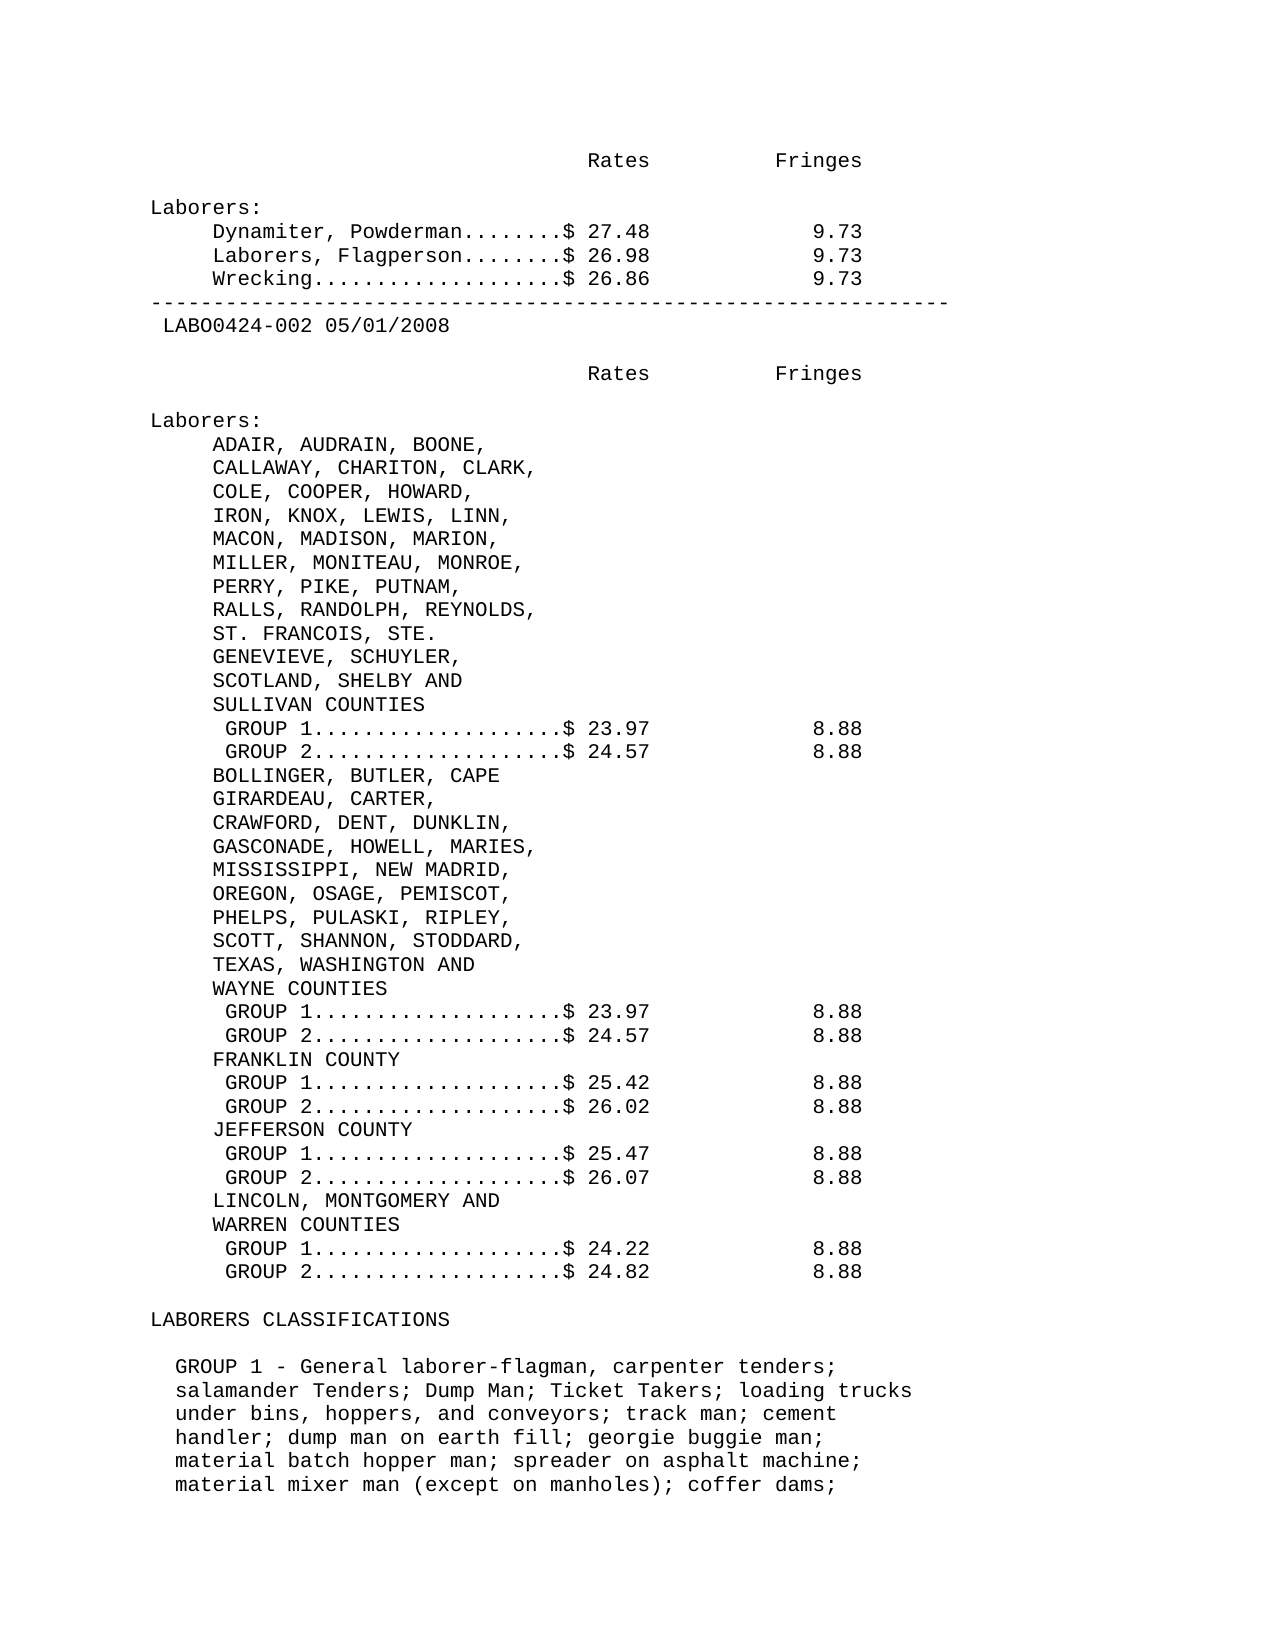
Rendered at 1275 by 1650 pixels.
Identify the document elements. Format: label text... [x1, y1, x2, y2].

text RALLS, RANDOLPH, REYNOLDS, [150, 599, 1125, 623]
text GROUP 1....................$ 23.97 8.88 [150, 717, 1125, 741]
text GROUP 2....................$ 24.57 8.88 [150, 741, 1125, 765]
text CALLAWAY, CHARITON, CLARK, [150, 457, 1125, 481]
text material batch hopper man; spreader on asphalt machine; [150, 1451, 1125, 1474]
text GROUP 1....................$ 25.42 8.88 [150, 1072, 1125, 1096]
text OREGON, OSAGE, PEMISCOT, [150, 883, 1125, 907]
text GENEVIEVE, SCHUYLER, [150, 647, 1125, 670]
text ADAIR, AUDRAIN, BOONE, [150, 434, 1125, 457]
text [150, 292, 1125, 316]
text WARREN COUNTIES [150, 1214, 1125, 1238]
text TEXAS, WASHINGTON AND [150, 954, 1125, 978]
text GROUP 2....................$ 24.57 8.88 [150, 1025, 1125, 1048]
text GROUP 1....................$ 24.22 8.88 [150, 1238, 1125, 1261]
text LABORERS CLASSIFICATIONS [150, 1309, 1125, 1332]
text Laborers: [150, 410, 1125, 434]
text SCOTT, SHANNON, STODDARD, [150, 930, 1125, 954]
text LINCOLN, MONTGOMERY AND [150, 1190, 1125, 1214]
text Rates Fringes [150, 150, 1125, 174]
text material mixer man (except on manholes); coffer dams; [150, 1474, 1125, 1498]
text Dynamiter, Powderman........$ 27.48 9.73 [150, 221, 1125, 244]
text COLE, COOPER, HOWARD, [150, 481, 1125, 505]
text MISSISSIPPI, NEW MADRID, [150, 859, 1125, 883]
text JEFFERSON COUNTY [150, 1119, 1125, 1143]
text FRANKLIN COUNTY [150, 1048, 1125, 1072]
text Laborers, Flagperson........$ 26.98 9.73 [150, 244, 1125, 268]
text BOLLINGER, BUTLER, CAPE [150, 765, 1125, 788]
text salamander Tenders; Dump Man; Ticket Takers; loading trucks [150, 1379, 1125, 1403]
text handler; dump man on earth fill; georgie buggie man; [150, 1427, 1125, 1451]
text Laborers: [150, 197, 1125, 221]
text GIRARDEAU, CARTER, [150, 788, 1125, 812]
text GROUP 1....................$ 25.47 8.88 [150, 1143, 1125, 1167]
text MACON, MADISON, MARION, [150, 528, 1125, 552]
text under bins, hoppers, and conveyors; track man; cement [150, 1403, 1125, 1427]
text WAYNE COUNTIES [150, 978, 1125, 1001]
text GROUP 1....................$ 23.97 8.88 [150, 1001, 1125, 1025]
text LABO0424-002 05/01/2008 [150, 316, 1125, 339]
text IRON, KNOX, LEWIS, LINN, [150, 505, 1125, 528]
text ST. FRANCOIS, STE. [150, 623, 1125, 647]
text GROUP 2....................$ 26.02 8.88 [150, 1096, 1125, 1119]
text PHELPS, PULASKI, RIPLEY, [150, 907, 1125, 930]
text Rates Fringes [150, 363, 1125, 386]
text Wrecking....................$ 26.86 9.73 [150, 268, 1125, 292]
text CRAWFORD, DENT, DUNKLIN, [150, 812, 1125, 836]
text SCOTLAND, SHELBY AND [150, 670, 1125, 694]
text MILLER, MONITEAU, MONROE, [150, 552, 1125, 576]
text GROUP 2....................$ 26.07 8.88 [150, 1167, 1125, 1190]
text GROUP 2....................$ 24.82 8.88 [150, 1261, 1125, 1285]
text GROUP 1 - General laborer-flagman, carpenter tenders; [150, 1356, 1125, 1379]
text GASCONADE, HOWELL, MARIES, [150, 836, 1125, 859]
text SULLIVAN COUNTIES [150, 694, 1125, 717]
text PERRY, PIKE, PUTNAM, [150, 576, 1125, 599]
